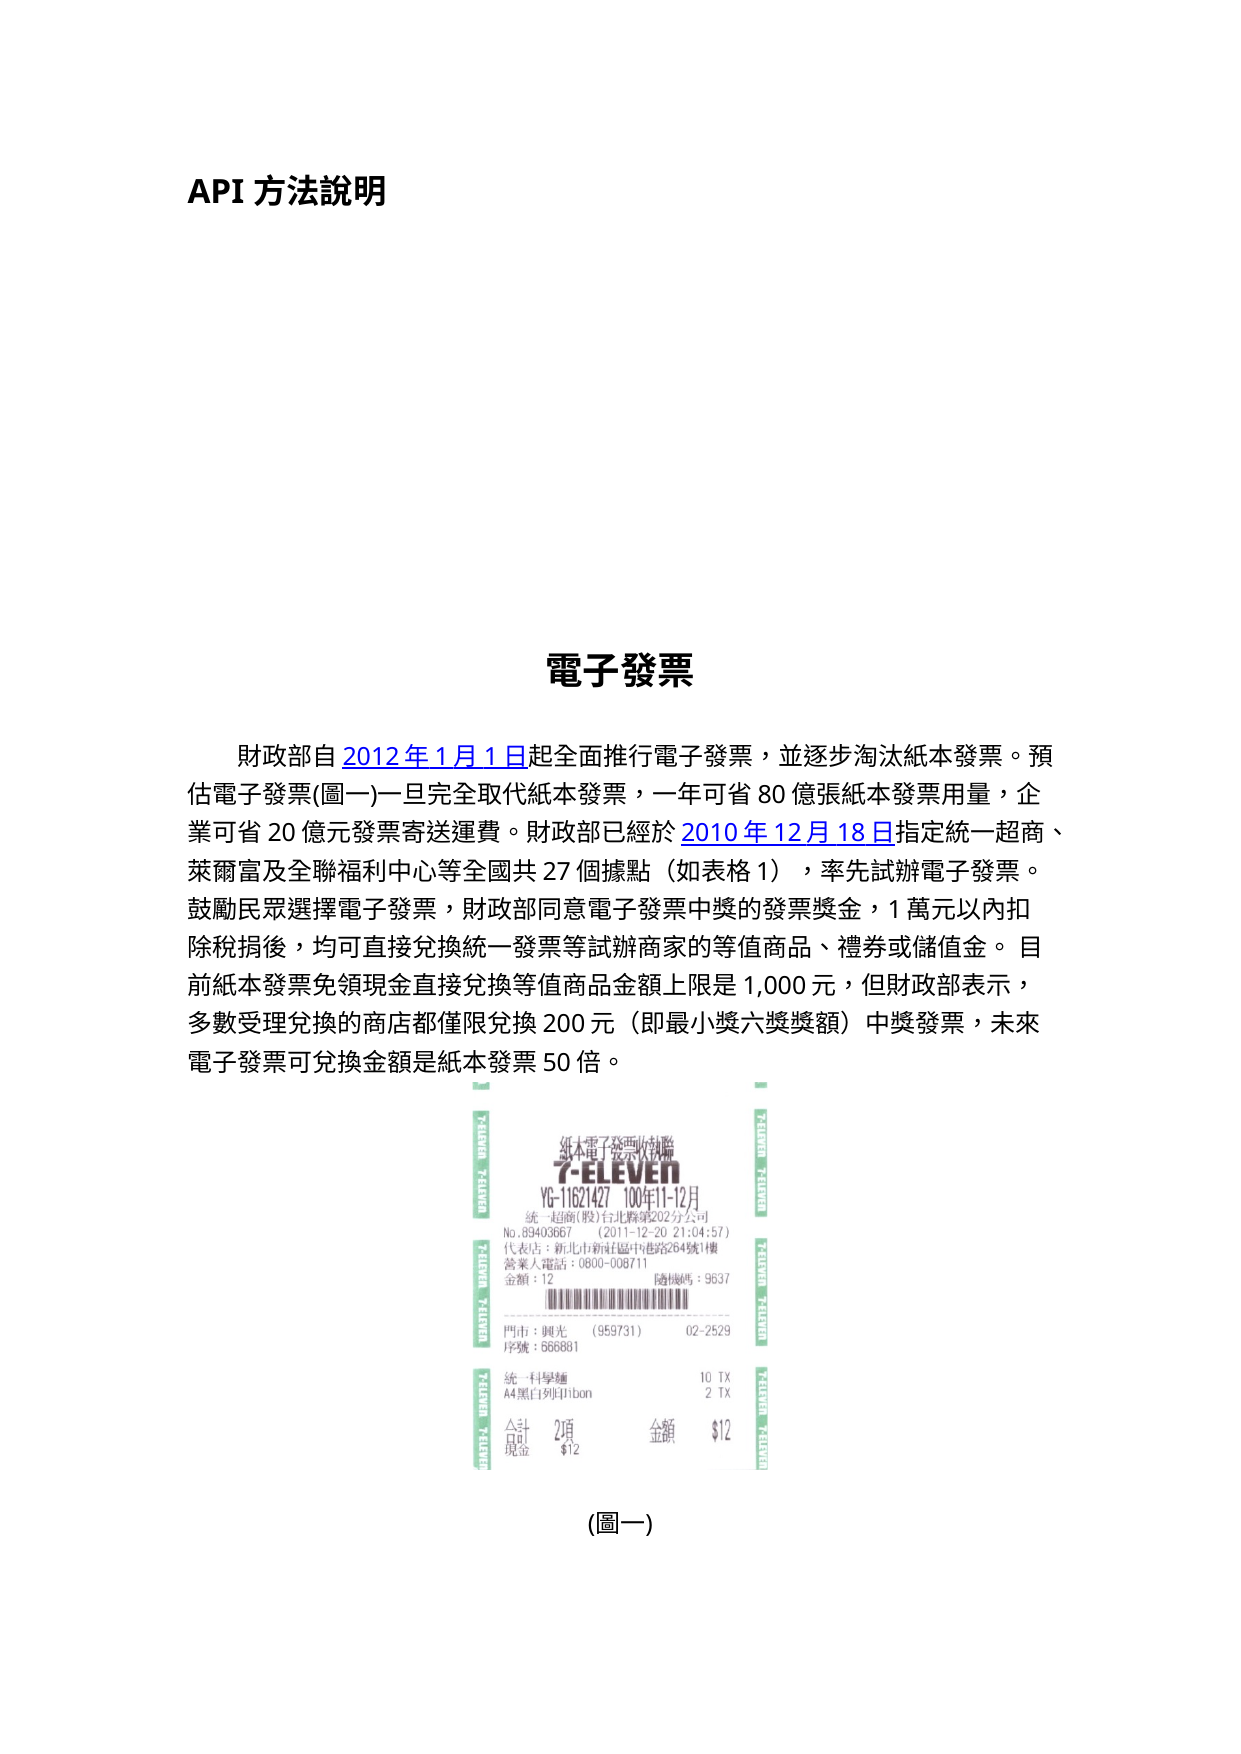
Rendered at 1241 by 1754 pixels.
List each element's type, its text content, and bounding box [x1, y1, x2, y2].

picture [472, 1082, 768, 1470]
text 財政部自2012年1月1日起全面推行電子發票，並逐步淘汰紙本發票。預估電子發票(圖一)一旦完全取代紙本發票，一年可省80億張紙本發票用量，企業可省20億元發票寄送運費。財政部已經於2010年12月18日指定統一超商、萊爾富及全聯福利中心等全國共27個據點（如表格1），率先試辦電子發票。鼓勵民眾選擇電子發票，財政部同意電子發票中獎的發票獎金，1萬元以內扣除稅捐後，均可直接兌換統一發票等試辦商家的等值商品、禮券或儲值金。 目前紙本發票免領現金直接兌換等值商品金額上限是1,000元，但財政部表示，多數受理兌換的商店都僅限兌換200元（即最小獎六獎獎額）中獎發票，未來電子發票可兌換金額是紙本發票50倍。 [187, 735, 1053, 1079]
text (圖一) [187, 1502, 1053, 1541]
text 電子發票 [187, 630, 1053, 706]
text API 方法說明 [187, 151, 1053, 227]
